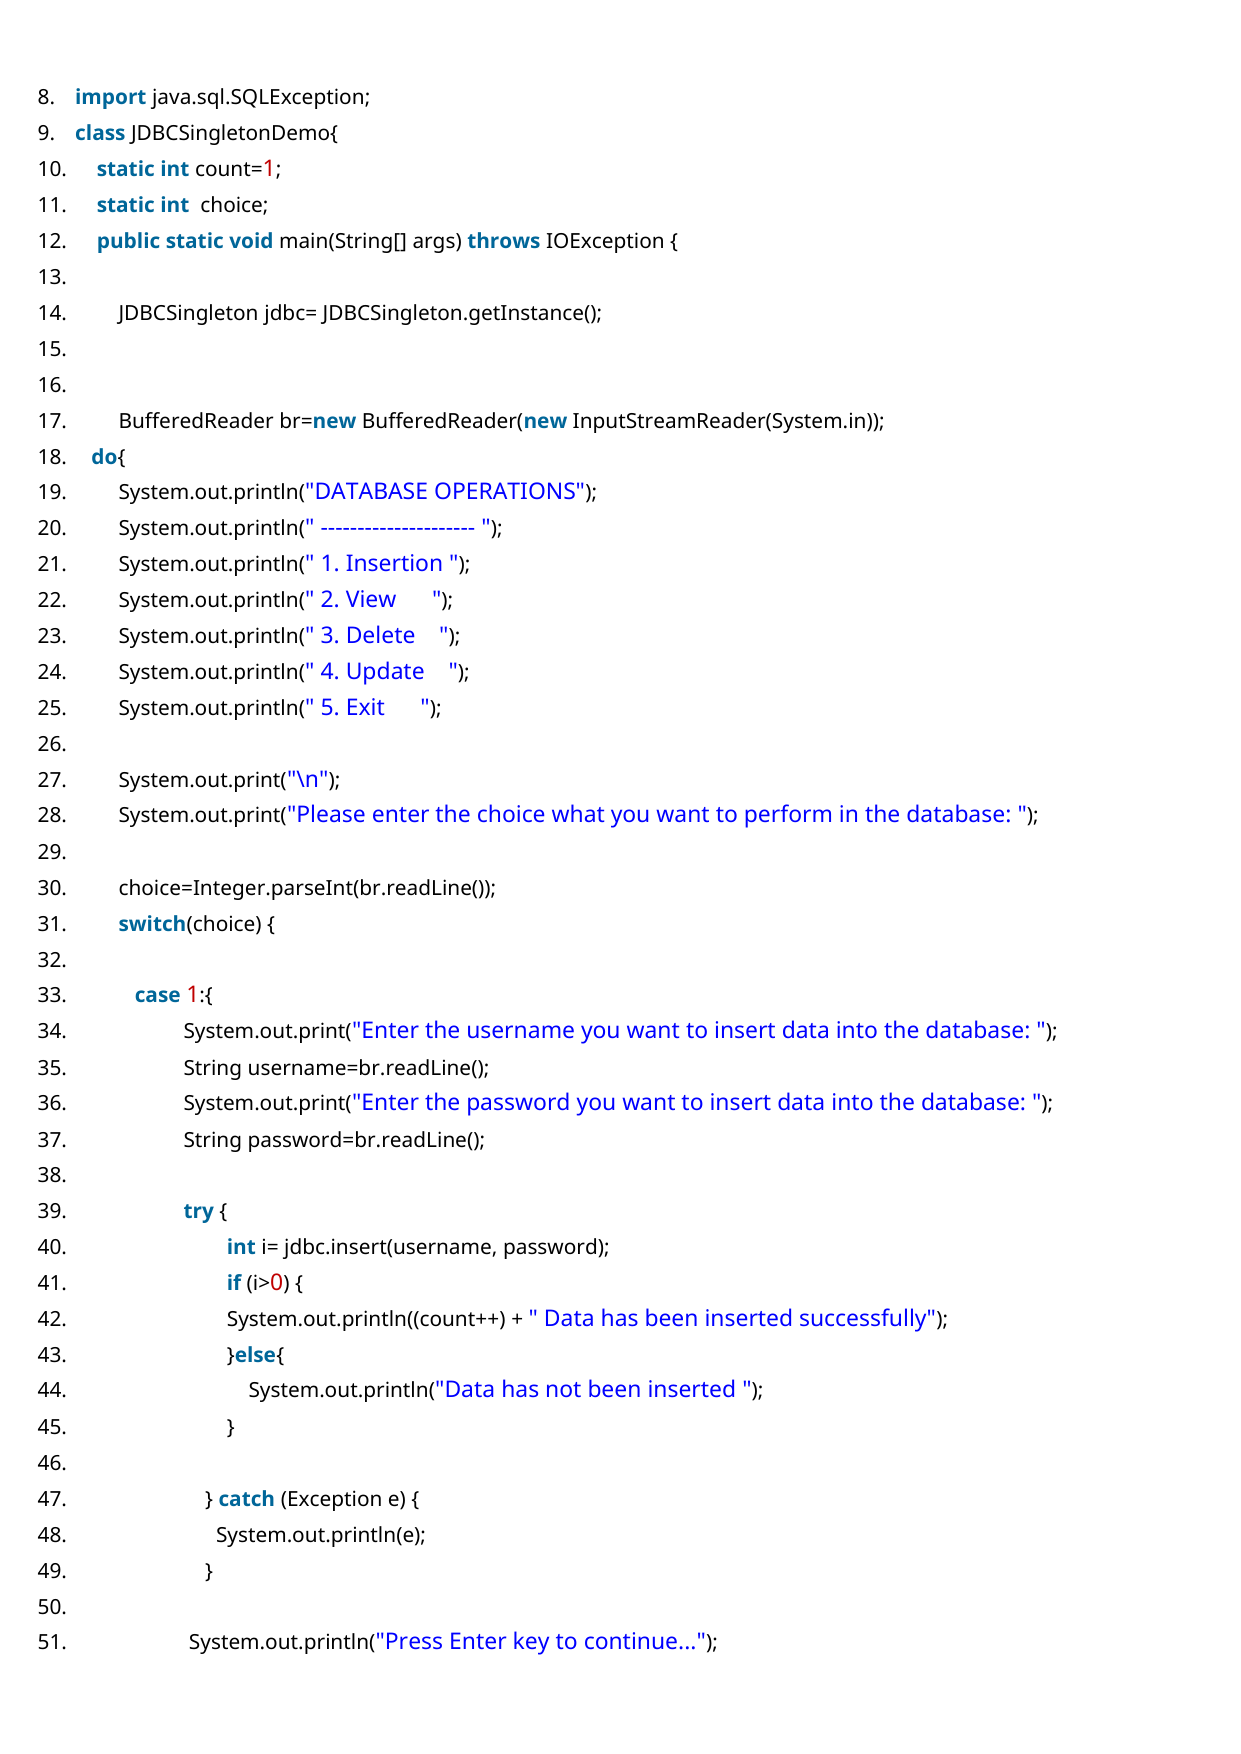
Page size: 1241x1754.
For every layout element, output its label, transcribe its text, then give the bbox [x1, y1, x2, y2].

list System.out.print("\n"); [37, 758, 1165, 794]
list System.out.println(" --------------------- "); [37, 506, 1165, 542]
list choice=Integer.parseInt(br.readLine()); [37, 866, 1165, 902]
list if (i>0) { [37, 1261, 1165, 1297]
list public static void main(String[] args) throws IOException { [37, 219, 1165, 255]
list System.out.print("Enter the password you want to insert data into the database: "); [37, 1081, 1165, 1117]
list int i= jdbc.insert(username, password); [37, 1225, 1165, 1261]
list System.out.println((count++) + " Data has been inserted successfully"); [37, 1297, 1165, 1333]
list } [37, 1548, 1165, 1584]
list case 1:{ [37, 973, 1165, 1009]
list class JDBCSingletonDemo{ [37, 111, 1165, 147]
list System.out.println(e); [37, 1512, 1165, 1548]
list static int count=1; [37, 147, 1165, 183]
list System.out.println(" 2. View "); [37, 578, 1165, 614]
list System.out.println("DATABASE OPERATIONS"); [37, 470, 1165, 506]
list String username=br.readLine(); [37, 1045, 1165, 1081]
list System.out.println(" 1. Insertion "); [37, 542, 1165, 578]
list System.out.println(" 3. Delete "); [37, 614, 1165, 650]
list } catch (Exception e) { [37, 1477, 1165, 1512]
list }else{ [37, 1333, 1165, 1369]
list String password=br.readLine(); [37, 1117, 1165, 1153]
list JDBCSingleton jdbc= JDBCSingleton.getInstance(); [37, 291, 1165, 327]
list System.out.print("Enter the username you want to insert data into the database: "); [37, 1009, 1165, 1045]
list switch(choice) { [37, 902, 1165, 937]
list do{ [37, 434, 1165, 470]
list System.out.println(" 5. Exit "); [37, 686, 1165, 722]
list System.out.print("Please enter the choice what you want to perform in the database: "); [37, 794, 1165, 830]
list System.out.println("Data has not been inserted "); [37, 1369, 1165, 1405]
list } [37, 1405, 1165, 1441]
list static int choice; [37, 183, 1165, 219]
list System.out.println("Press Enter key to continue..."); [37, 1620, 1165, 1656]
list System.out.println(" 4. Update "); [37, 650, 1165, 686]
list BufferedReader br=new BufferedReader(new InputStreamReader(System.in)); [37, 398, 1165, 434]
list import java.sql.SQLException; [37, 75, 1165, 111]
list try { [37, 1189, 1165, 1225]
